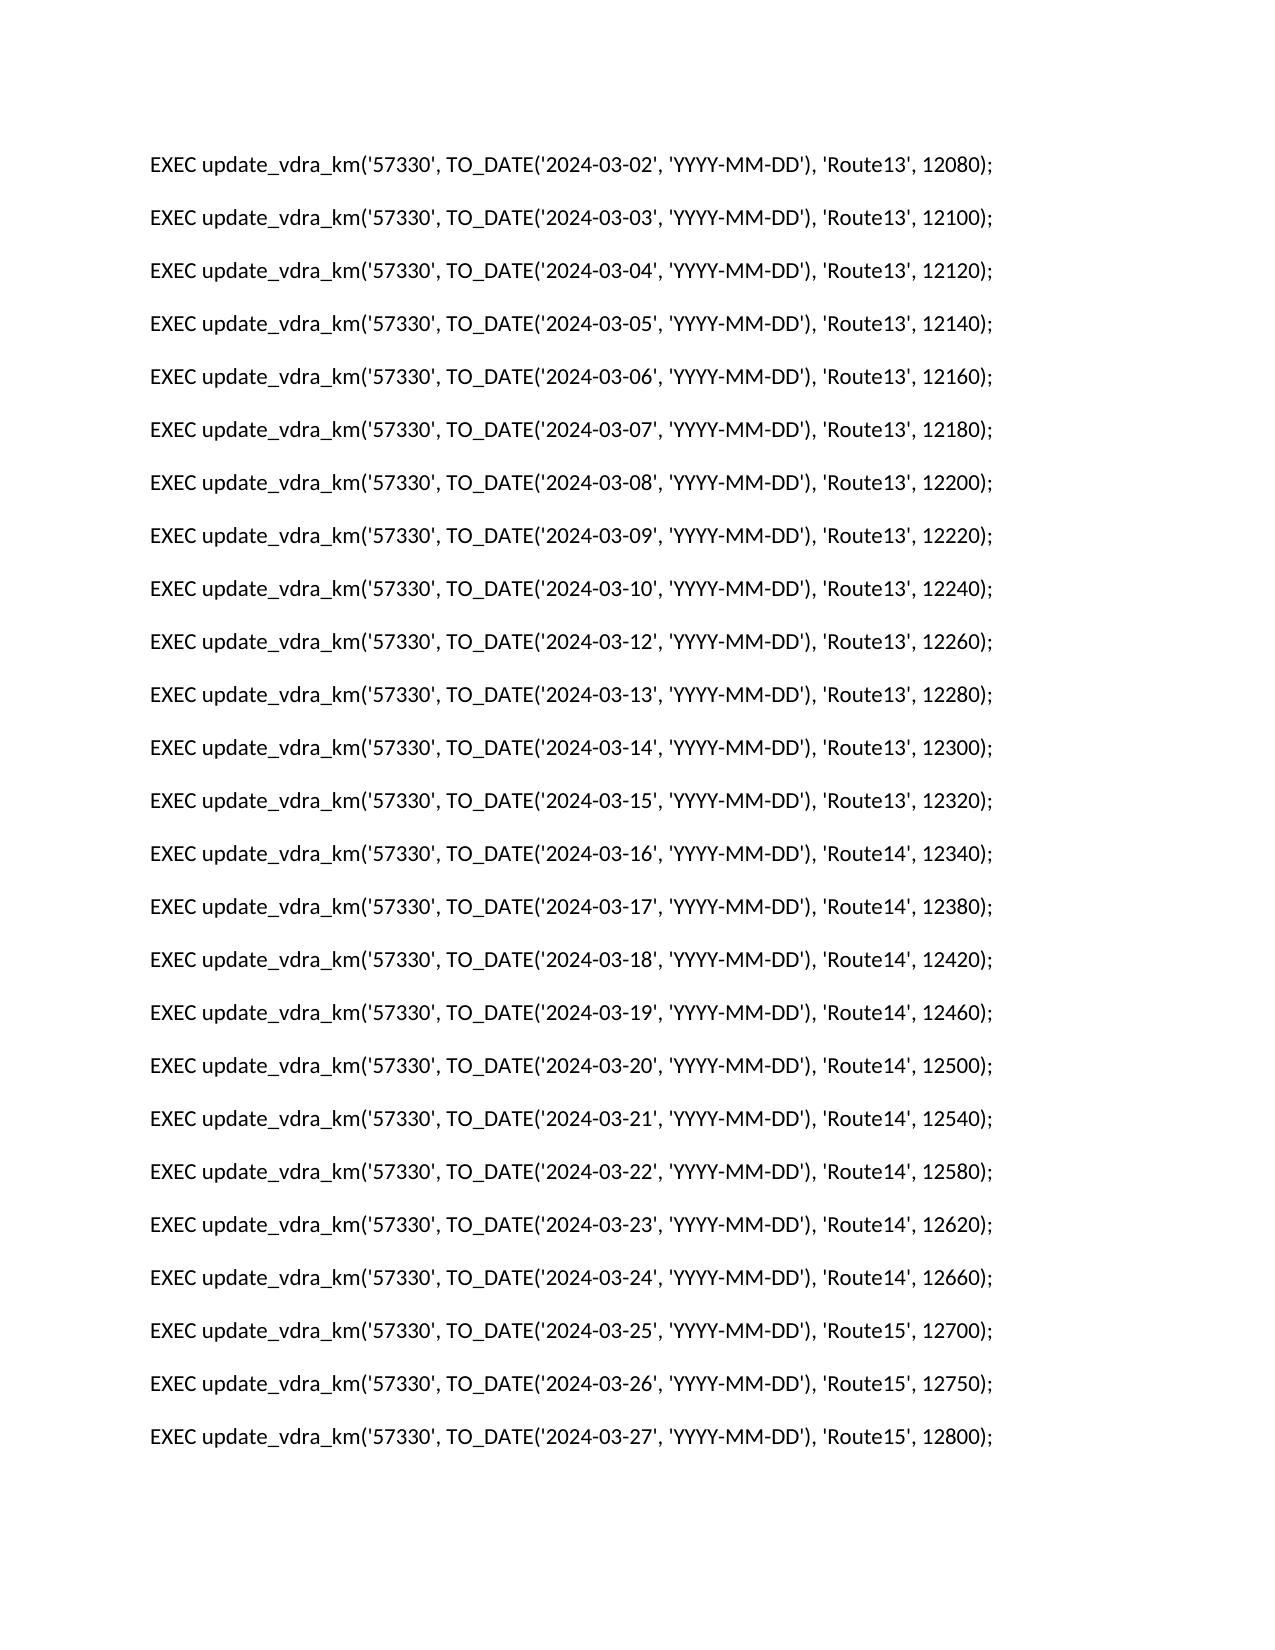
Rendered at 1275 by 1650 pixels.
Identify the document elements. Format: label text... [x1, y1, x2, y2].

text EXEC update_vdra_km('57330', TO_DATE('2024-03-21', 'YYYY-MM-DD'), 'Route14', 12540); [150, 1104, 1125, 1132]
text EXEC update_vdra_km('57330', TO_DATE('2024-03-08', 'YYYY-MM-DD'), 'Route13', 12200); [150, 468, 1125, 496]
text EXEC update_vdra_km('57330', TO_DATE('2024-03-12', 'YYYY-MM-DD'), 'Route13', 12260); [150, 627, 1125, 655]
text EXEC update_vdra_km('57330', TO_DATE('2024-03-24', 'YYYY-MM-DD'), 'Route14', 12660); [150, 1263, 1125, 1291]
text EXEC update_vdra_km('57330', TO_DATE('2024-03-22', 'YYYY-MM-DD'), 'Route14', 12580); [150, 1157, 1125, 1185]
text EXEC update_vdra_km('57330', TO_DATE('2024-03-14', 'YYYY-MM-DD'), 'Route13', 12300); [150, 733, 1125, 761]
text EXEC update_vdra_km('57330', TO_DATE('2024-03-07', 'YYYY-MM-DD'), 'Route13', 12180); [150, 415, 1125, 443]
text EXEC update_vdra_km('57330', TO_DATE('2024-03-27', 'YYYY-MM-DD'), 'Route15', 12800); [150, 1422, 1125, 1451]
text EXEC update_vdra_km('57330', TO_DATE('2024-03-09', 'YYYY-MM-DD'), 'Route13', 12220); [150, 521, 1125, 549]
text EXEC update_vdra_km('57330', TO_DATE('2024-03-04', 'YYYY-MM-DD'), 'Route13', 12120); [150, 256, 1125, 284]
text EXEC update_vdra_km('57330', TO_DATE('2024-03-25', 'YYYY-MM-DD'), 'Route15', 12700); [150, 1316, 1125, 1344]
text EXEC update_vdra_km('57330', TO_DATE('2024-03-26', 'YYYY-MM-DD'), 'Route15', 12750); [150, 1369, 1125, 1397]
text EXEC update_vdra_km('57330', TO_DATE('2024-03-23', 'YYYY-MM-DD'), 'Route14', 12620); [150, 1210, 1125, 1238]
text EXEC update_vdra_km('57330', TO_DATE('2024-03-06', 'YYYY-MM-DD'), 'Route13', 12160); [150, 362, 1125, 390]
text EXEC update_vdra_km('57330', TO_DATE('2024-03-19', 'YYYY-MM-DD'), 'Route14', 12460); [150, 998, 1125, 1026]
text EXEC update_vdra_km('57330', TO_DATE('2024-03-15', 'YYYY-MM-DD'), 'Route13', 12320); [150, 786, 1125, 814]
text EXEC update_vdra_km('57330', TO_DATE('2024-03-13', 'YYYY-MM-DD'), 'Route13', 12280); [150, 680, 1125, 708]
text EXEC update_vdra_km('57330', TO_DATE('2024-03-20', 'YYYY-MM-DD'), 'Route14', 12500); [150, 1051, 1125, 1079]
text EXEC update_vdra_km('57330', TO_DATE('2024-03-03', 'YYYY-MM-DD'), 'Route13', 12100); [150, 203, 1125, 231]
text EXEC update_vdra_km('57330', TO_DATE('2024-03-18', 'YYYY-MM-DD'), 'Route14', 12420); [150, 945, 1125, 973]
text EXEC update_vdra_km('57330', TO_DATE('2024-03-10', 'YYYY-MM-DD'), 'Route13', 12240); [150, 574, 1125, 602]
text EXEC update_vdra_km('57330', TO_DATE('2024-03-05', 'YYYY-MM-DD'), 'Route13', 12140); [150, 309, 1125, 337]
text EXEC update_vdra_km('57330', TO_DATE('2024-03-02', 'YYYY-MM-DD'), 'Route13', 12080); [150, 150, 1125, 178]
text EXEC update_vdra_km('57330', TO_DATE('2024-03-16', 'YYYY-MM-DD'), 'Route14', 12340); [150, 839, 1125, 867]
text EXEC update_vdra_km('57330', TO_DATE('2024-03-17', 'YYYY-MM-DD'), 'Route14', 12380); [150, 892, 1125, 920]
